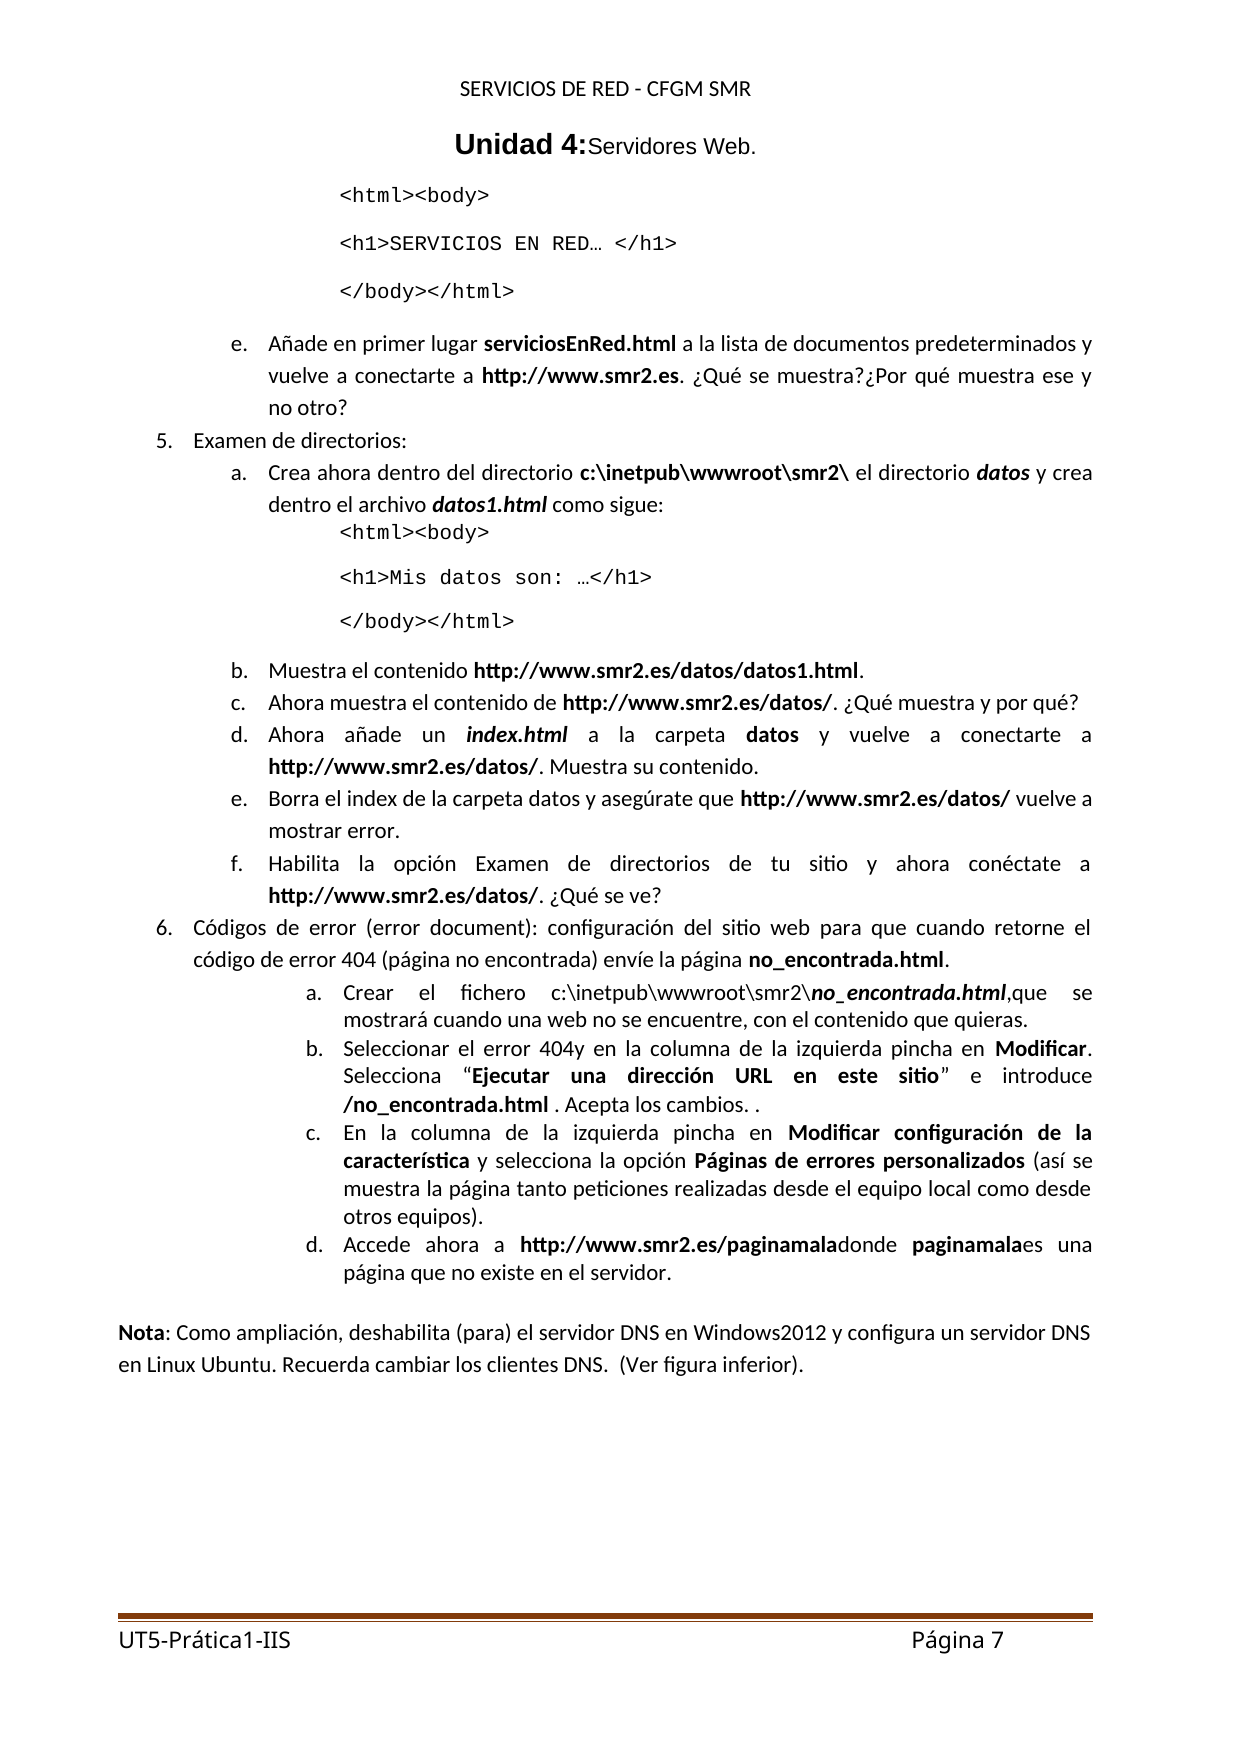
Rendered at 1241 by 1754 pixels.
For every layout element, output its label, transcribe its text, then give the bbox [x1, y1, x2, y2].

list Crear el fichero c:\inetpub\wwwroot\smr2\no_encontrada.html,que se mostrará cuando una web no se encuentre, con el contenido que quieras. [306, 978, 1093, 1034]
list Seleccionar el error 404y en la columna de la izquierda pincha en Modificar. Selecciona “Ejecutar una dirección URL en este sitio” e introduce /no_encontrada.html . Acepta los cambios. . [306, 1034, 1093, 1118]
text <h1>SERVICIOS EN RED… </h1> [339, 233, 1093, 257]
list Ahora muestra el contenido de http://www.smr2.es/datos/. ¿Qué muestra y por qué? [231, 688, 1093, 716]
list Códigos de error (error document): configuración del sitio web para que cuando retorne el código de error 404 (página no encontrada) envíe la página no_encontrada.html. [156, 913, 1093, 973]
text <html><body> [339, 522, 1093, 546]
list En la columna de la izquierda pincha en Modificar configuración de la característica y selecciona la opción Páginas de errores personalizados (así se muestra la página tanto peticiones realizadas desde el equipo local como desde otros equipos). [306, 1118, 1093, 1230]
list Añade en primer lugar serviciosEnRed.html a la lista de documentos predeterminados y vuelve a conectarte a http://www.smr2.es. ¿Qué se muestra?¿Por qué muestra ese y no otro? [231, 329, 1093, 422]
list Borra el index de la carpeta datos y asegúrate que http://www.smr2.es/datos/ vuelve a mostrar error. [231, 784, 1093, 845]
text <html><body> [339, 185, 1093, 209]
list Examen de directorios: [156, 426, 1093, 454]
text </body></html> [339, 281, 1093, 305]
list Crea ahora dentro del directorio c:\inetpub\wwwroot\smr2\ el directorio datos y crea dentro el archivo datos1.html como sigue: [231, 458, 1093, 518]
list Habilita la opción Examen de directorios de tu sitio y ahora conéctate a http://www.smr2.es/datos/. ¿Qué se ve? [231, 849, 1093, 909]
text Nota: Como ampliación, deshabilita (para) el servidor DNS en Windows2012 y configura un servidor DNS en Linux Ubuntu. Recuerda cambiar los clientes DNS. (Ver figura inferior). [118, 1318, 1093, 1378]
list Accede ahora a http://www.smr2.es/paginamaladonde paginamalaes una página que no existe en el servidor. [306, 1230, 1093, 1286]
list Ahora añade un index.html a la carpeta datos y vuelve a conectarte a http://www.smr2.es/datos/. Muestra su contenido. [231, 720, 1093, 780]
text <h1>Mis datos son: …</h1> [339, 567, 1093, 590]
text </body></html> [339, 611, 1093, 635]
list Muestra el contenido http://www.smr2.es/datos/datos1.html. [231, 656, 1093, 684]
